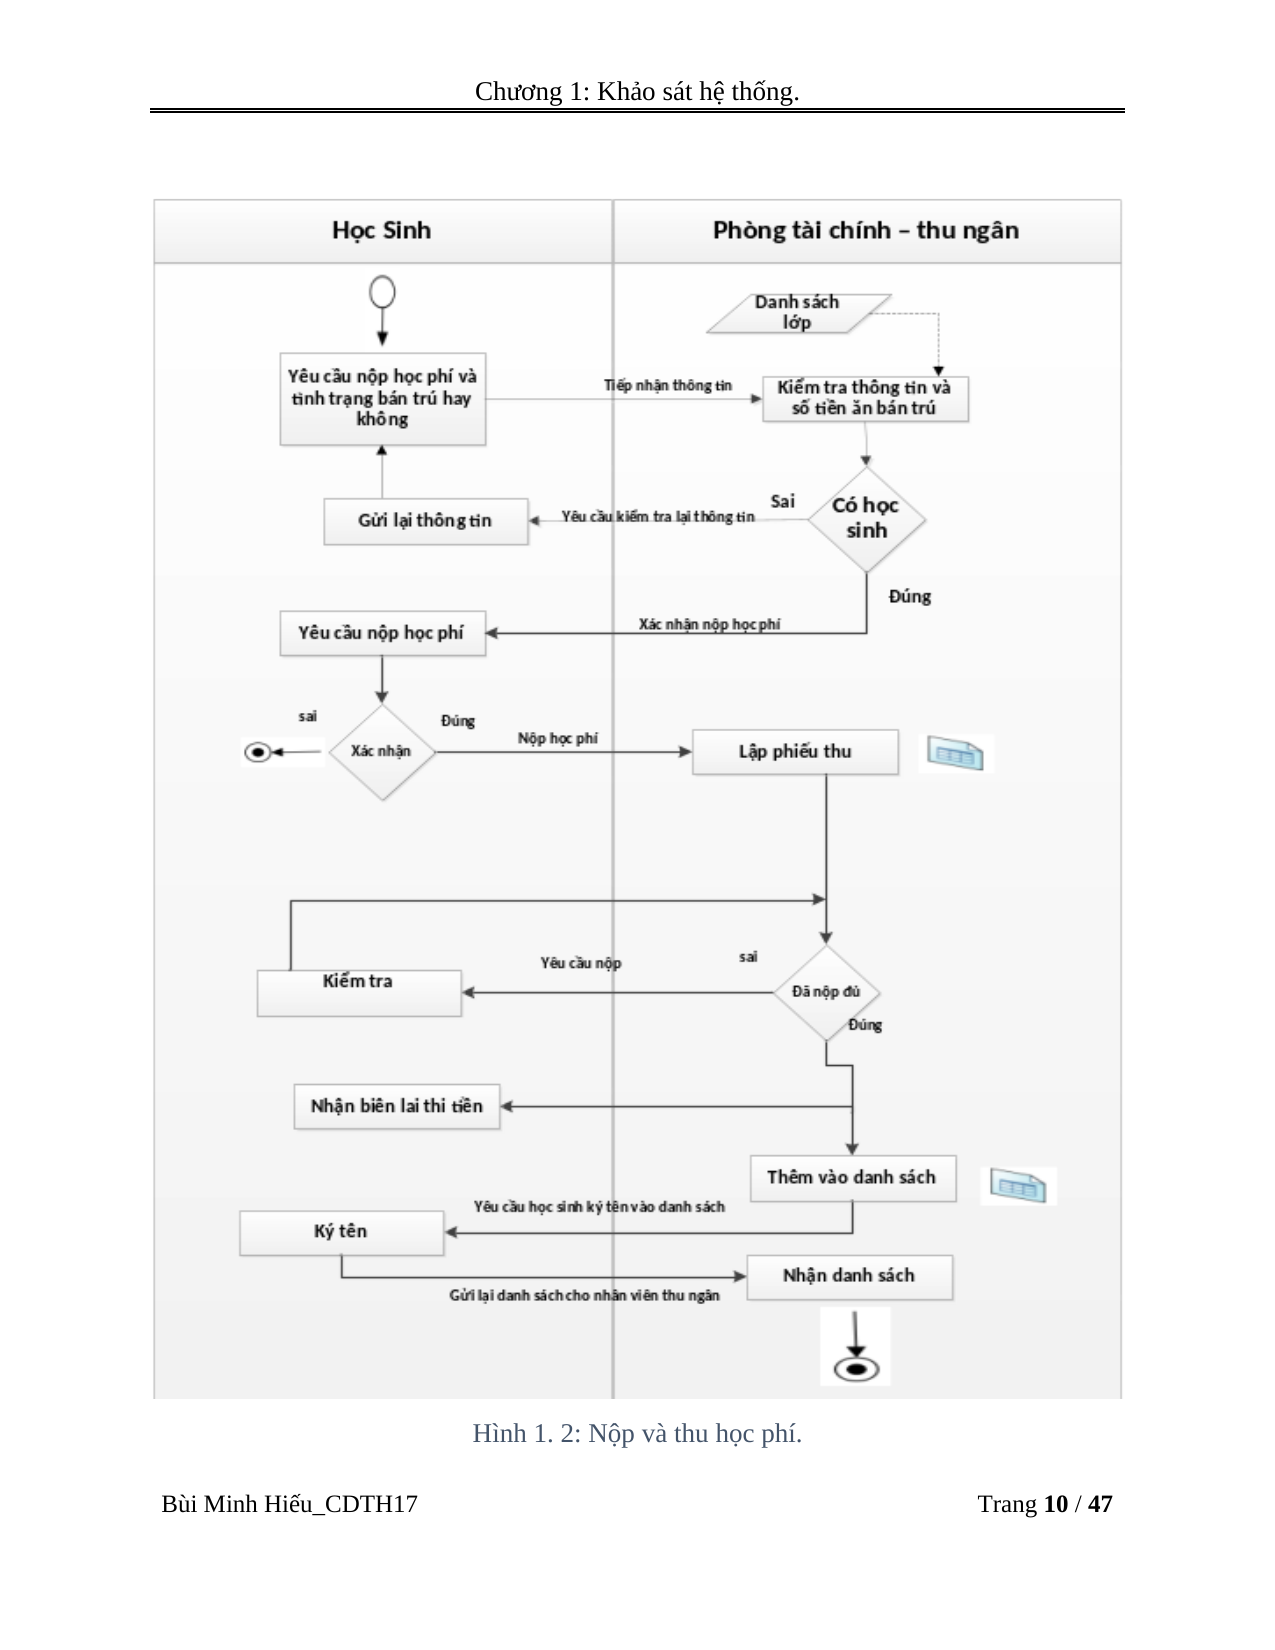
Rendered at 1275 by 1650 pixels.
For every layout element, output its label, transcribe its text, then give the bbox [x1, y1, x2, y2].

text Hình 1. 2: Nộp và thu học phí. [150, 1417, 1125, 1448]
